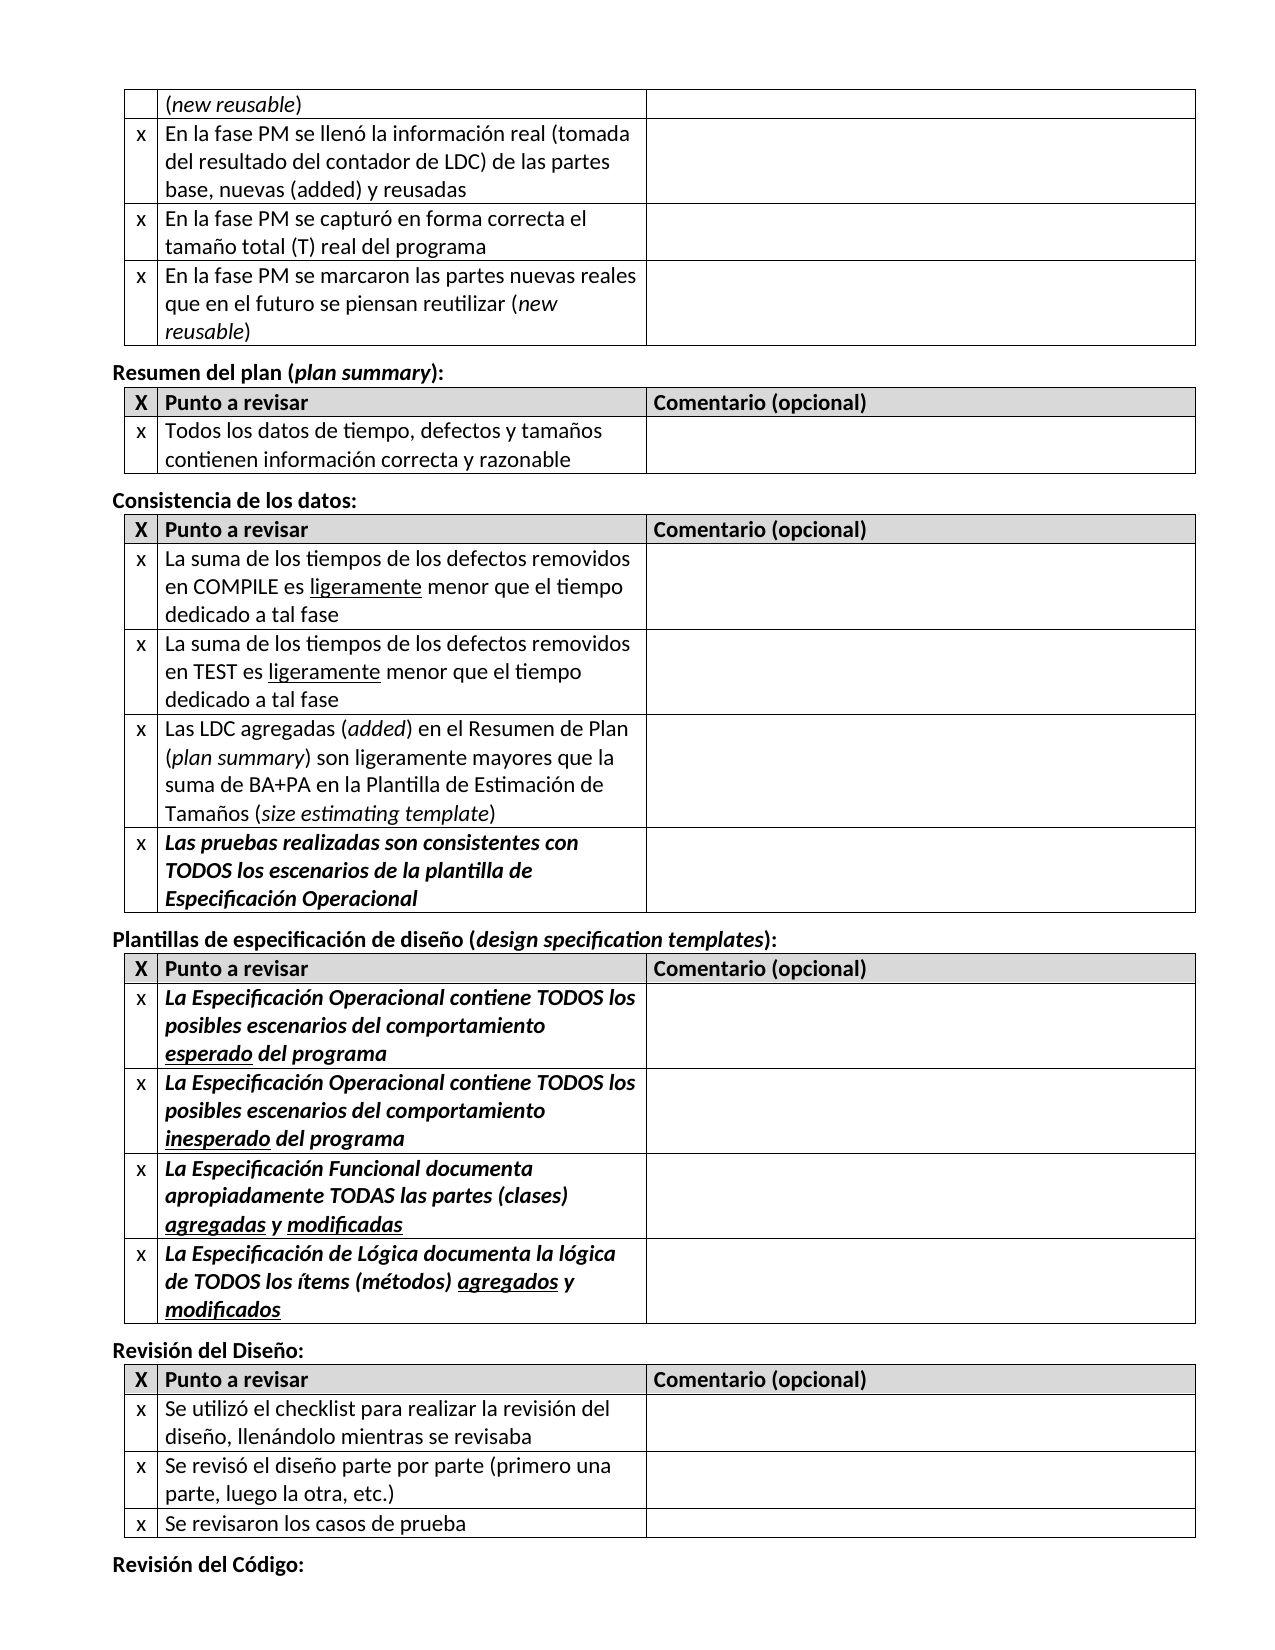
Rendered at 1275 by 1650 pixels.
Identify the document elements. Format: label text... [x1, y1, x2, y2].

table_cell En la fase PM se llenó la información real (tomada del resultado del contador de LDC) de las partes base, nuevas (added) y reusadas [158, 119, 646, 203]
table_cell x [125, 1395, 157, 1451]
table_cell [647, 1452, 1195, 1508]
table_header Punto a revisar [158, 388, 646, 416]
table_header X [125, 515, 157, 543]
table_cell Las pruebas realizadas son consistentes con TODOS los escenarios de la plantilla de Especificación Operacional [158, 828, 646, 912]
table_cell x [125, 544, 157, 628]
table_header Comentario (opcional) [647, 954, 1195, 982]
table_cell x [125, 417, 157, 473]
table_cell x [125, 715, 157, 827]
table_cell [647, 1395, 1195, 1451]
table_cell La Especificación de Lógica documenta la lógica de TODOS los ítems (métodos) agregados y modificados [158, 1239, 646, 1323]
table_header Comentario (opcional) [647, 515, 1195, 543]
text Resumen del plan (plan summary): [112, 358, 1196, 387]
table_cell x [125, 1154, 157, 1238]
table_cell [647, 204, 1195, 260]
table_header X [125, 954, 157, 982]
table_cell x [125, 1509, 157, 1537]
table_header Punto a revisar [158, 954, 646, 982]
table_cell x [125, 828, 157, 912]
table_header X [125, 388, 157, 416]
table_cell Se revisaron los casos de prueba [158, 1509, 646, 1537]
table_cell [647, 1239, 1195, 1323]
text Consistencia de los datos: [112, 486, 1196, 514]
table_cell x [125, 119, 157, 203]
table_header X [125, 1365, 157, 1393]
table_cell La Especificación Operacional contiene TODOS los posibles escenarios del comportamiento inesperado del programa [158, 1069, 646, 1153]
table_cell [647, 1509, 1195, 1537]
table_cell La suma de los tiempos de los defectos removidos en COMPILE es ligeramente menor que el tiempo dedicado a tal fase [158, 544, 646, 628]
table_cell x [125, 261, 157, 345]
table_cell Se revisó el diseño parte por parte (primero una parte, luego la otra, etc.) [158, 1452, 646, 1508]
table_cell [647, 417, 1195, 473]
table_cell [647, 119, 1195, 203]
table_cell x [125, 1452, 157, 1508]
table_cell [647, 544, 1195, 628]
table_cell La Especificación Funcional documenta apropiadamente TODAS las partes (clases) agregadas y modificadas [158, 1154, 646, 1238]
table_cell x [125, 1069, 157, 1153]
table_cell x [125, 204, 157, 260]
table_cell [647, 828, 1195, 912]
table_cell [647, 90, 1195, 118]
table_cell x [125, 630, 157, 713]
table_header Comentario (opcional) [647, 388, 1195, 416]
table_cell x [125, 984, 157, 1067]
table_cell Las LDC agregadas (added) en el Resumen de Plan (plan summary) son ligeramente mayores que la suma de BA+PA en la Plantilla de Estimación de Tamaños (size estimating template) [158, 715, 646, 827]
table_header Comentario (opcional) [647, 1365, 1195, 1393]
text Plantillas de especificación de diseño (design specification templates): [112, 925, 1196, 953]
table_cell La Especificación Operacional contiene TODOS los posibles escenarios del comportamiento esperado del programa [158, 984, 646, 1067]
table_header Punto a revisar [158, 1365, 646, 1393]
table_cell En la fase PM se capturó en forma correcta el tamaño total (T) real del programa [158, 204, 646, 260]
table_cell [647, 715, 1195, 827]
table_cell Todos los datos de tiempo, defectos y tamaños contienen información correcta y razonable [158, 417, 646, 473]
table_cell La suma de los tiempos de los defectos removidos en TEST es ligeramente menor que el tiempo dedicado a tal fase [158, 630, 646, 713]
table_cell Se utilizó el checklist para realizar la revisión del diseño, llenándolo mientras se revisaba [158, 1395, 646, 1451]
table_cell [647, 630, 1195, 713]
table_cell [647, 1154, 1195, 1238]
table_header Punto a revisar [158, 515, 646, 543]
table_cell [158, 90, 646, 118]
table_cell [647, 1069, 1195, 1153]
table_cell [647, 984, 1195, 1067]
text Revisión del Código: [112, 1550, 1196, 1578]
table_cell x [125, 90, 157, 118]
text Revisión del Diseño: [112, 1336, 1196, 1364]
table_cell [647, 261, 1195, 345]
table_cell x [125, 1239, 157, 1323]
table_cell En la fase PM se marcaron las partes nuevas reales que en el futuro se piensan reutilizar (new reusable) [158, 261, 646, 345]
